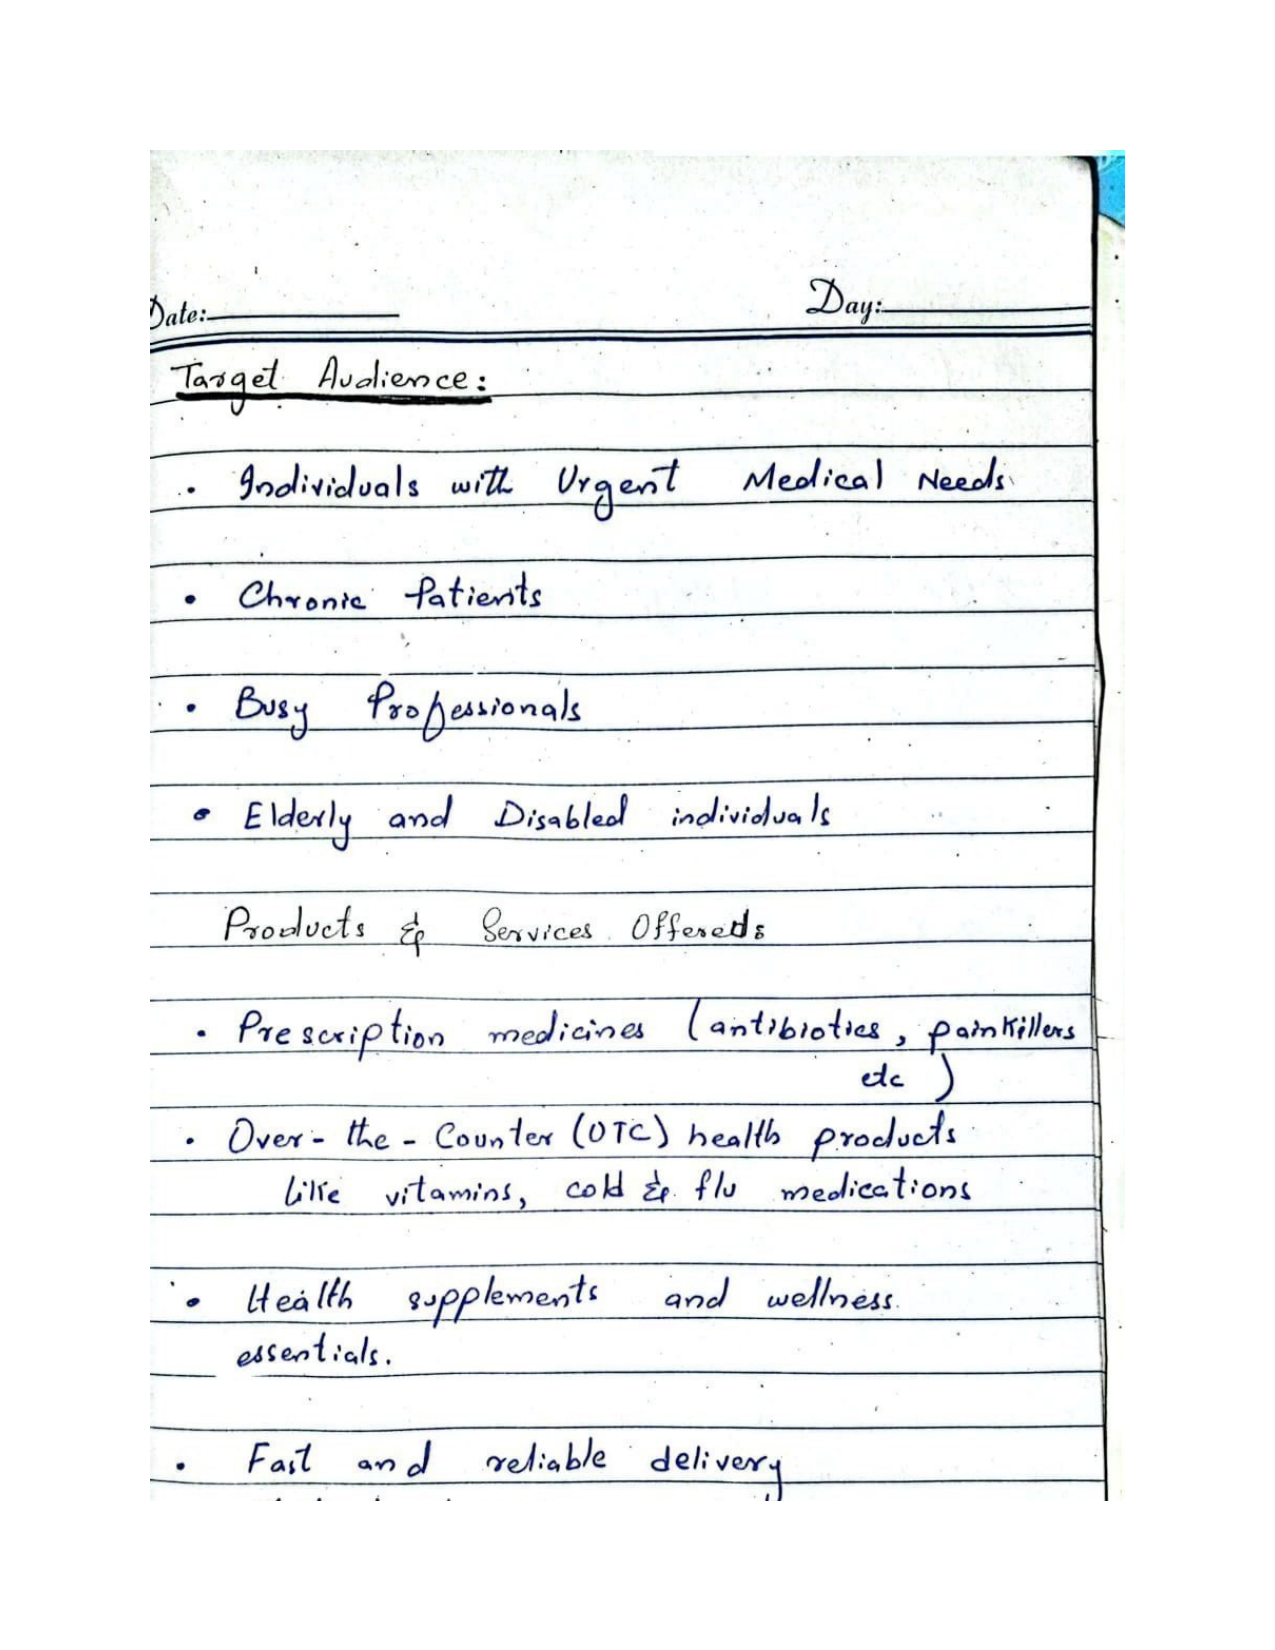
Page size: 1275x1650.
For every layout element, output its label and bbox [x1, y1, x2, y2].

picture [150, 150, 1125, 1501]
